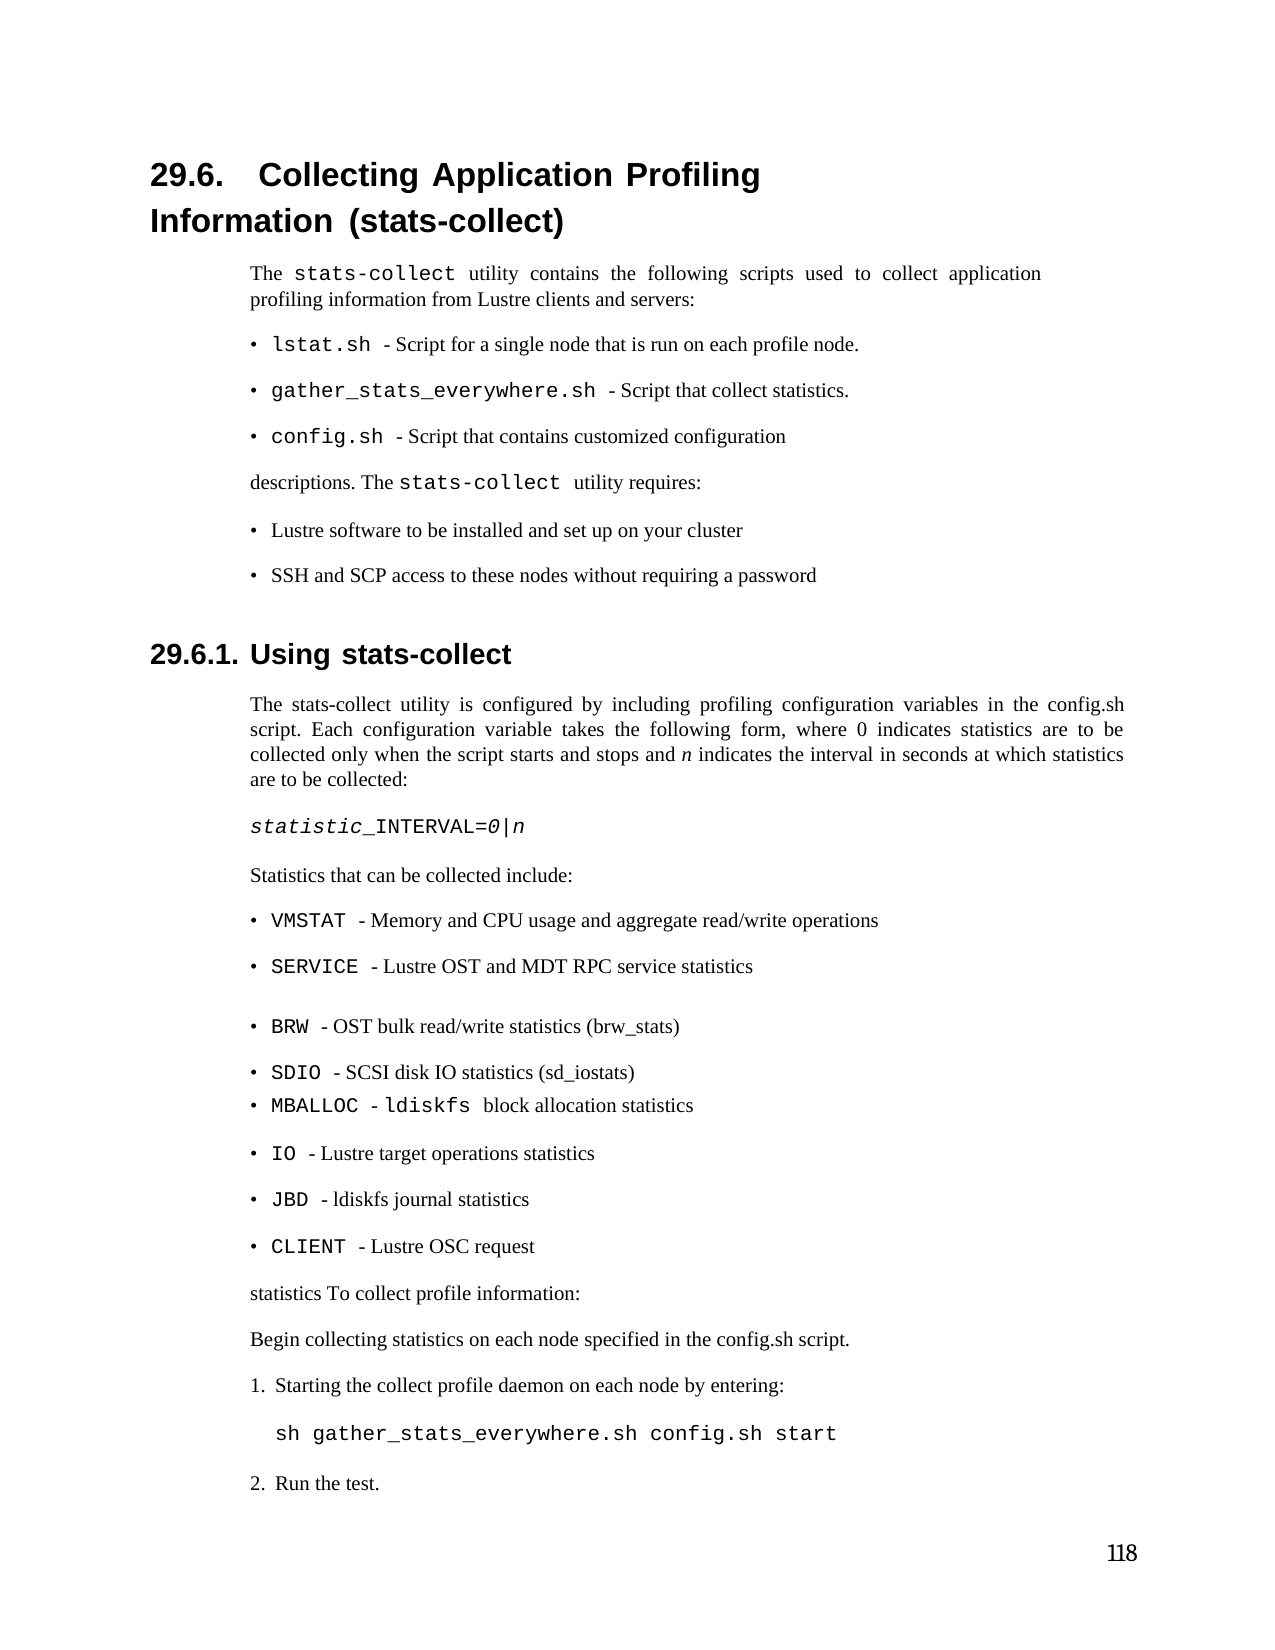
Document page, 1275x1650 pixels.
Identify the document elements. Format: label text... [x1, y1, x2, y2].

subtitle 29.6.1. Using stats-collect [150, 637, 1137, 670]
list SERVICE - Lustre OST and MDT RPC service statistics [250, 954, 1137, 980]
list Lustre software to be installed and set up on your cluster [250, 517, 1137, 542]
text Begin collecting statistics on each node specified in the config.sh script. [250, 1327, 1137, 1351]
list Run the test. [250, 1471, 1137, 1495]
text Statistics that can be collected include: [250, 863, 1137, 887]
list gather_stats_everywhere.sh - Script that collect statistics. [250, 378, 1137, 403]
list MBALLOC - ldiskfs block allocation statistics [250, 1093, 1137, 1119]
subtitle Collecting Application Profiling Information (stats-collect) [150, 155, 902, 239]
list Starting the collect profile daemon on each node by entering: [250, 1373, 1137, 1397]
list lstat.sh - Script for a single node that is run on each profile node. [250, 332, 1137, 357]
list config.sh - Script that contains customized configuration descriptions. The stats-collect utility requires: [250, 424, 891, 495]
list CLIENT - Lustre OSC request statistics To collect profile information: [250, 1234, 605, 1305]
text sh gather_stats_everywhere.sh config.sh start [275, 1423, 1137, 1447]
text The stats-collect utility contains the following scripts used to collect application profiling information from Lustre clients and servers: [250, 261, 1125, 311]
list VMSTAT - Memory and CPU usage and aggregate read/write operations [250, 908, 1137, 933]
list SDIO - SCSI disk IO statistics (sd_iostats) [250, 1060, 1137, 1086]
list JBD - ldiskfs journal statistics [250, 1187, 1137, 1213]
list SSH and SCP access to these nodes without requiring a password [250, 563, 1137, 587]
text The stats-collect utility is configured by including profiling configuration variables in the config.sh script. Each configuration variable takes the following form, where 0 indicates statistics are to be collected only when the script starts and stops and n indicates the interval in seconds at which statistics are to be collected: [250, 692, 1125, 791]
list BRW - OST bulk read/write statistics (brw_stats) [250, 1014, 1137, 1039]
list IO - Lustre target operations statistics [250, 1140, 1137, 1166]
text statistic_INTERVAL=0|n [250, 816, 1137, 839]
